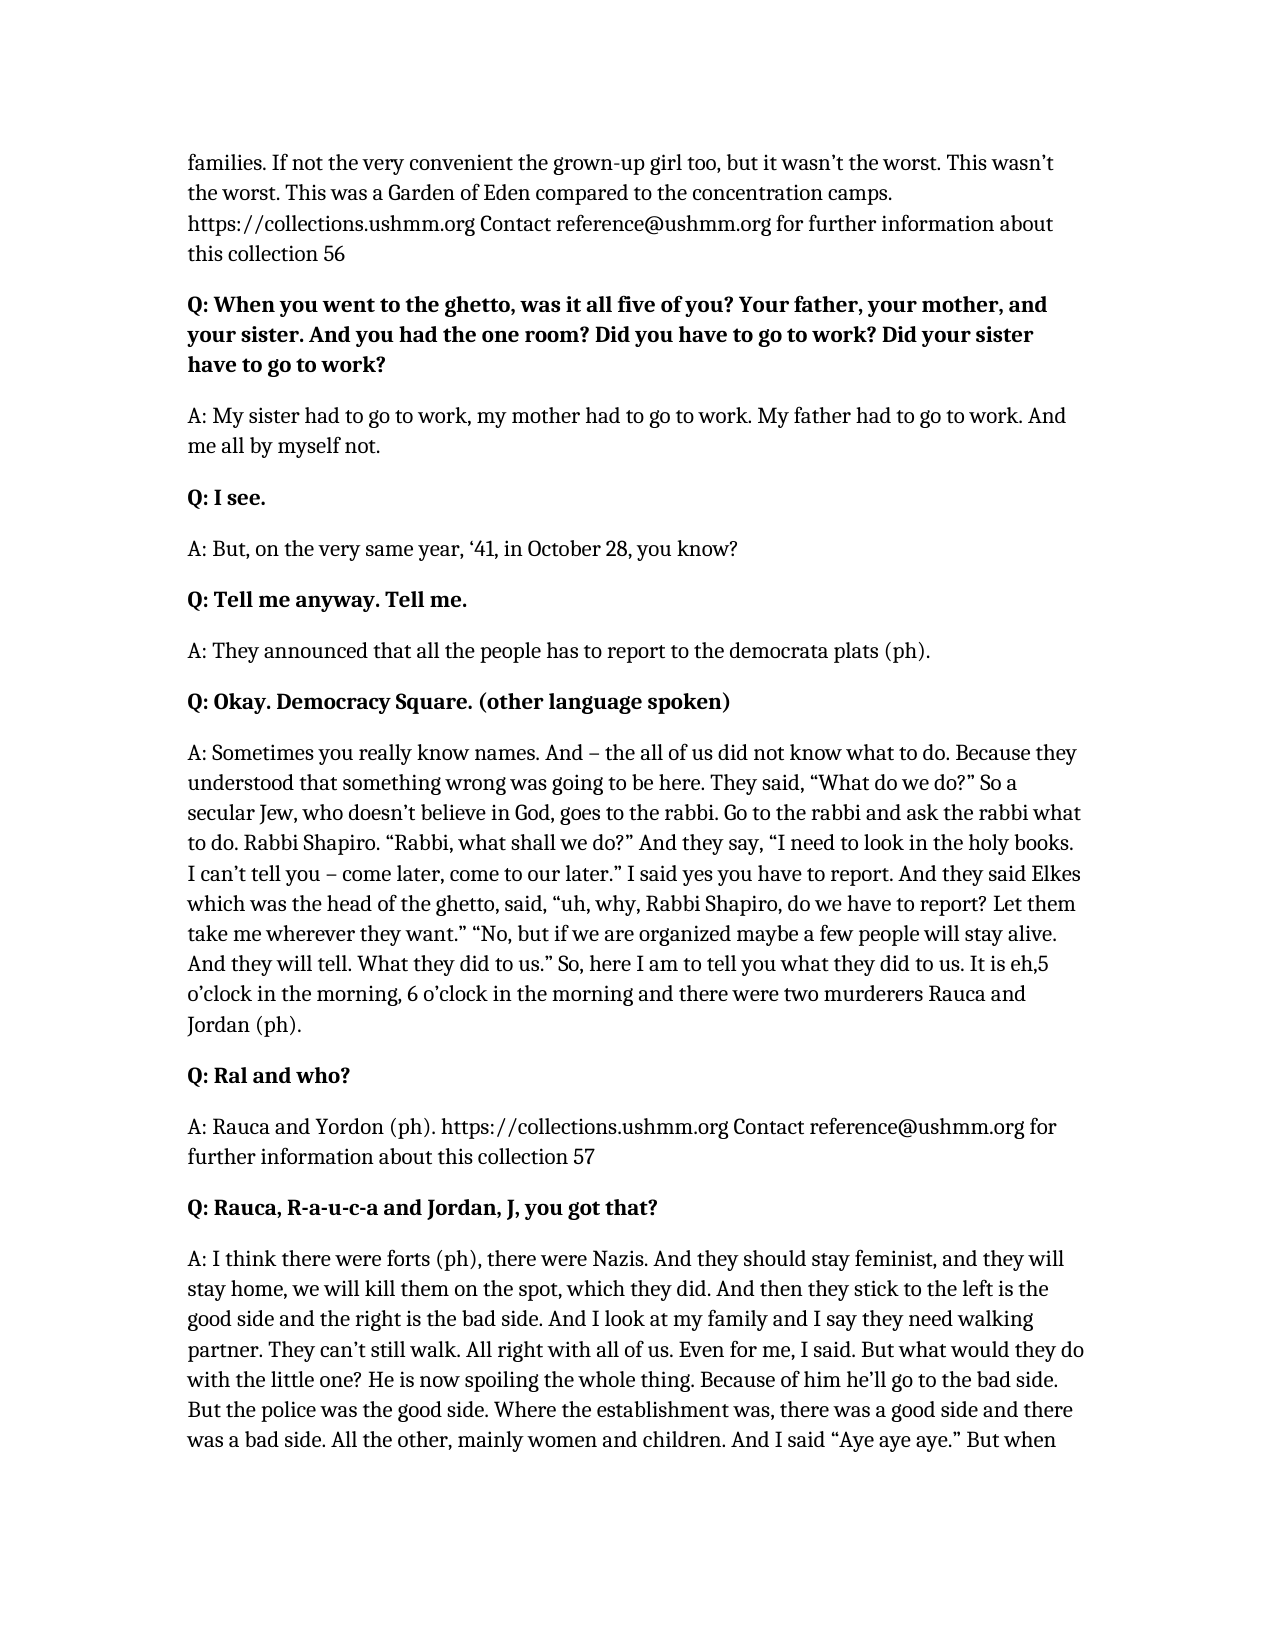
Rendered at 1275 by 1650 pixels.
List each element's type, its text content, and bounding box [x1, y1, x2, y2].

text Q: Rauca, R-a-u-c-a and Jordan, J, you got that? [187, 1195, 1087, 1221]
text Q: Ral and who? [187, 1062, 1087, 1089]
text Q: Tell me anyway. Tell me. [187, 586, 1087, 613]
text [187, 150, 1087, 267]
text A: But, on the very same year, ‘41, in October 28, you know? [187, 535, 1087, 562]
text Q: Okay. Democracy Square. (other language spoken) [187, 688, 1087, 715]
text A: Sometimes you really know names. And – the all of us did not know what to do. Because they understood that something wrong was going to be here. They said, “What do we do?” So a secular Jew, who doesn’t believe in God, goes to the rabbi. Go to the rabbi and ask the rabbi what to do. Rabbi Shapiro. “Rabbi, what shall we do?” And they say, “I need to look in the holy books. I can’t tell you – come later, come to our later.” I said yes you have to report. And they said Elkes which was the head of the ghetto, said, “uh, why, Rabbi Shapiro, do we have to report? Let them take me wherever they want.” “No, but if we are organized maybe a few people will stay alive. And they will tell. What they did to us.” So, here I am to tell you what they did to us. It is eh,5 o’clock in the morning, 6 o’clock in the morning and there were two murderers Rauca and Jordan (ph). [187, 739, 1087, 1038]
text Q: I see. [187, 484, 1087, 511]
text A: They announced that all the people has to report to the democrata plats (ph). [187, 637, 1087, 664]
text Q: When you went to the ghetto, was it all five of you? Your father, your mother, and your sister. And you had the one room? Did you have to go to work? Did your sister have to go to work? [187, 292, 1087, 378]
text A: Rauca and Yordon (ph). https://collections.ushmm.org Contact reference@ushmm.org for further information about this collection 57 [187, 1113, 1087, 1170]
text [187, 1246, 1087, 1453]
text A: My sister had to go to work, my mother had to go to work. My father had to go to work. And me all by myself not. [187, 403, 1087, 460]
